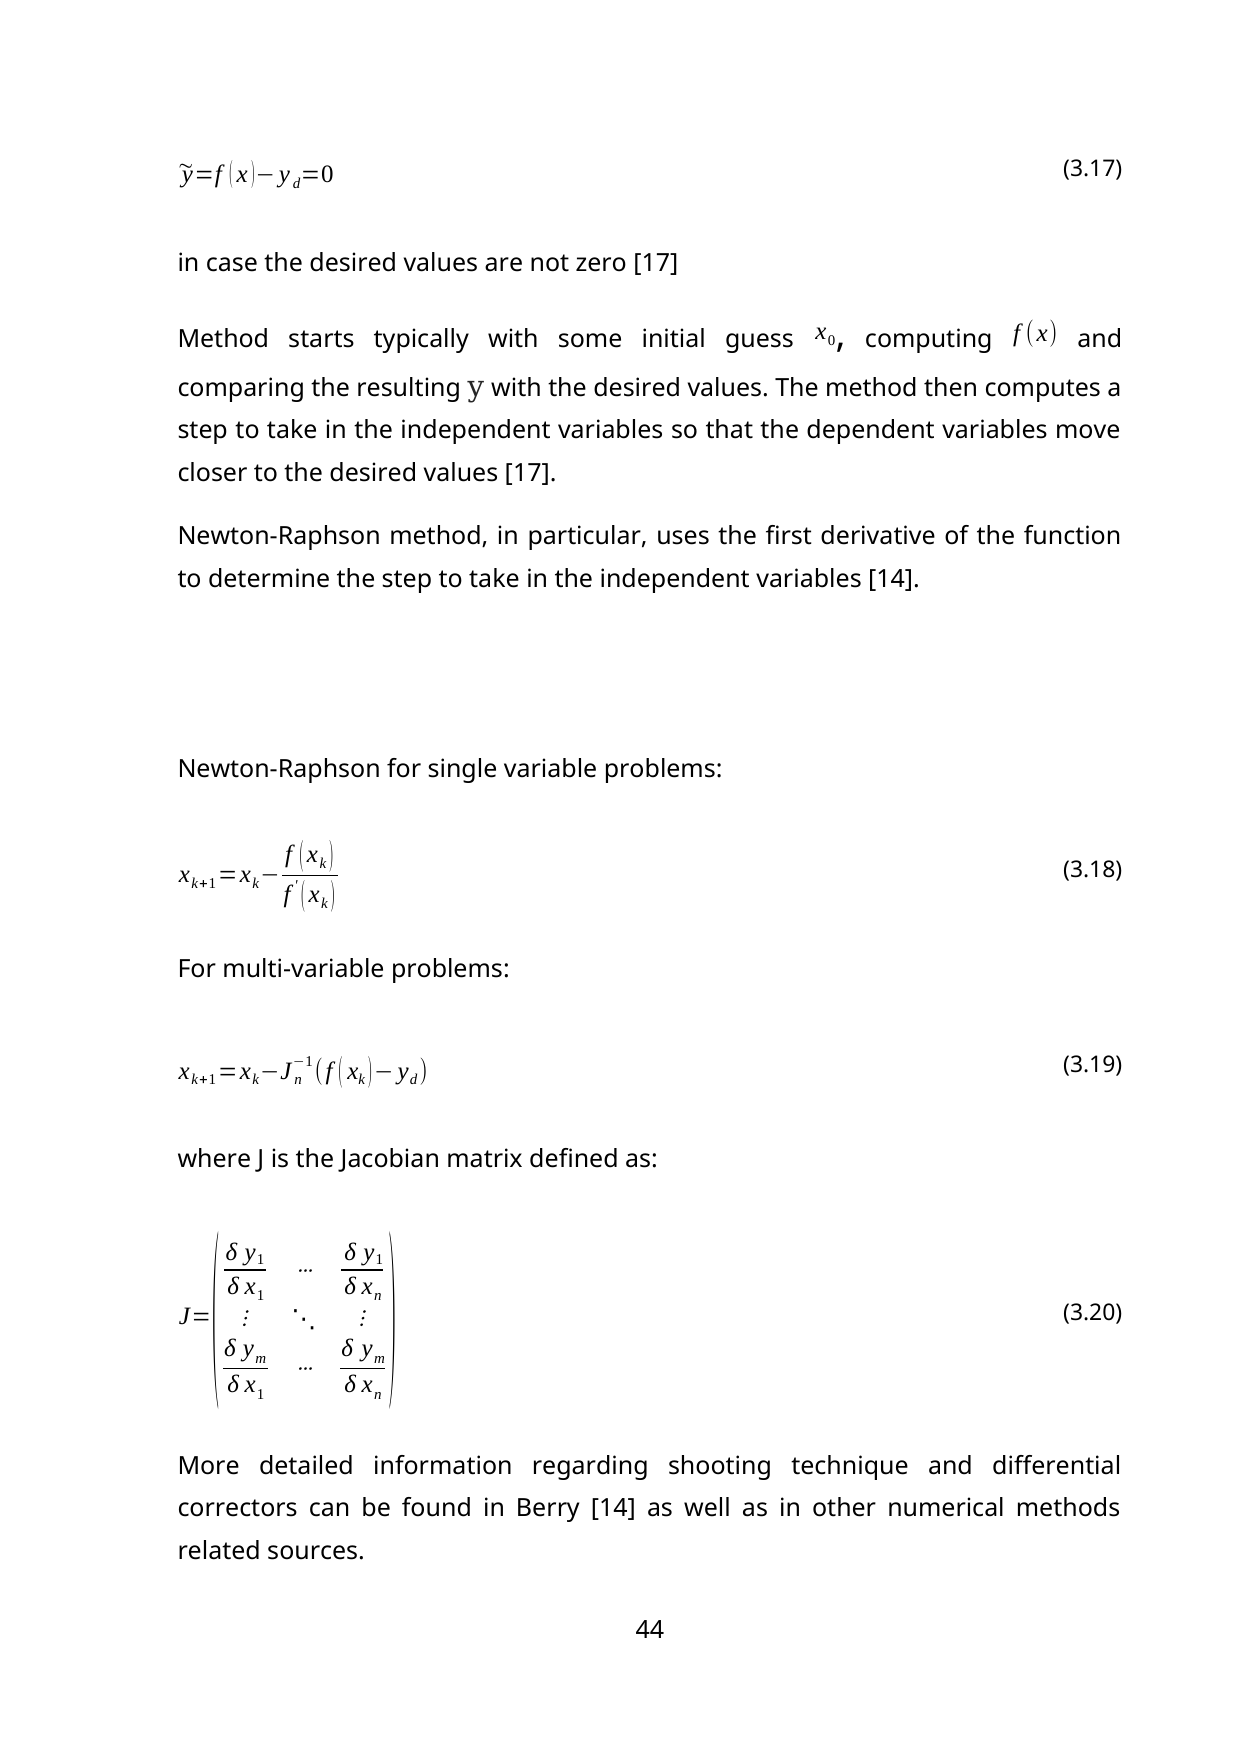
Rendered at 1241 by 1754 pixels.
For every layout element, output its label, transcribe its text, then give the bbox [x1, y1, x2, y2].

table_header [166, 118, 1001, 244]
text Newton-Raphson for single variable problems: [177, 750, 1122, 784]
text For multi-variable problems: [177, 951, 1122, 985]
table_header (3.20) [1001, 1204, 1133, 1447]
table_header (3.19) [1001, 1014, 1133, 1140]
text Method starts typically with some initial guess , computing and comparing the resulting y with the desired values. The method then computes a step to take in the independent variables so that the dependent variables move closer to the desired values [17]. [177, 307, 1122, 488]
text Newton-Raphson method, in particular, uses the first derivative of the function to determine the step to take in the independent variables [14]. [177, 518, 1122, 594]
text More detailed information regarding shooting technique and differential correctors can be found in Berry [14] as well as in other numerical methods related sources. [177, 1447, 1122, 1567]
table_header [166, 1014, 1001, 1140]
table_header (3.18) [1001, 814, 1133, 951]
text in case the desired values are not zero [17] [177, 244, 1122, 278]
table_header (3.17) [1001, 118, 1133, 244]
text where J is the Jacobian matrix defined as: [177, 1140, 1122, 1174]
table_header [166, 1204, 1001, 1447]
table_header [166, 814, 1001, 951]
